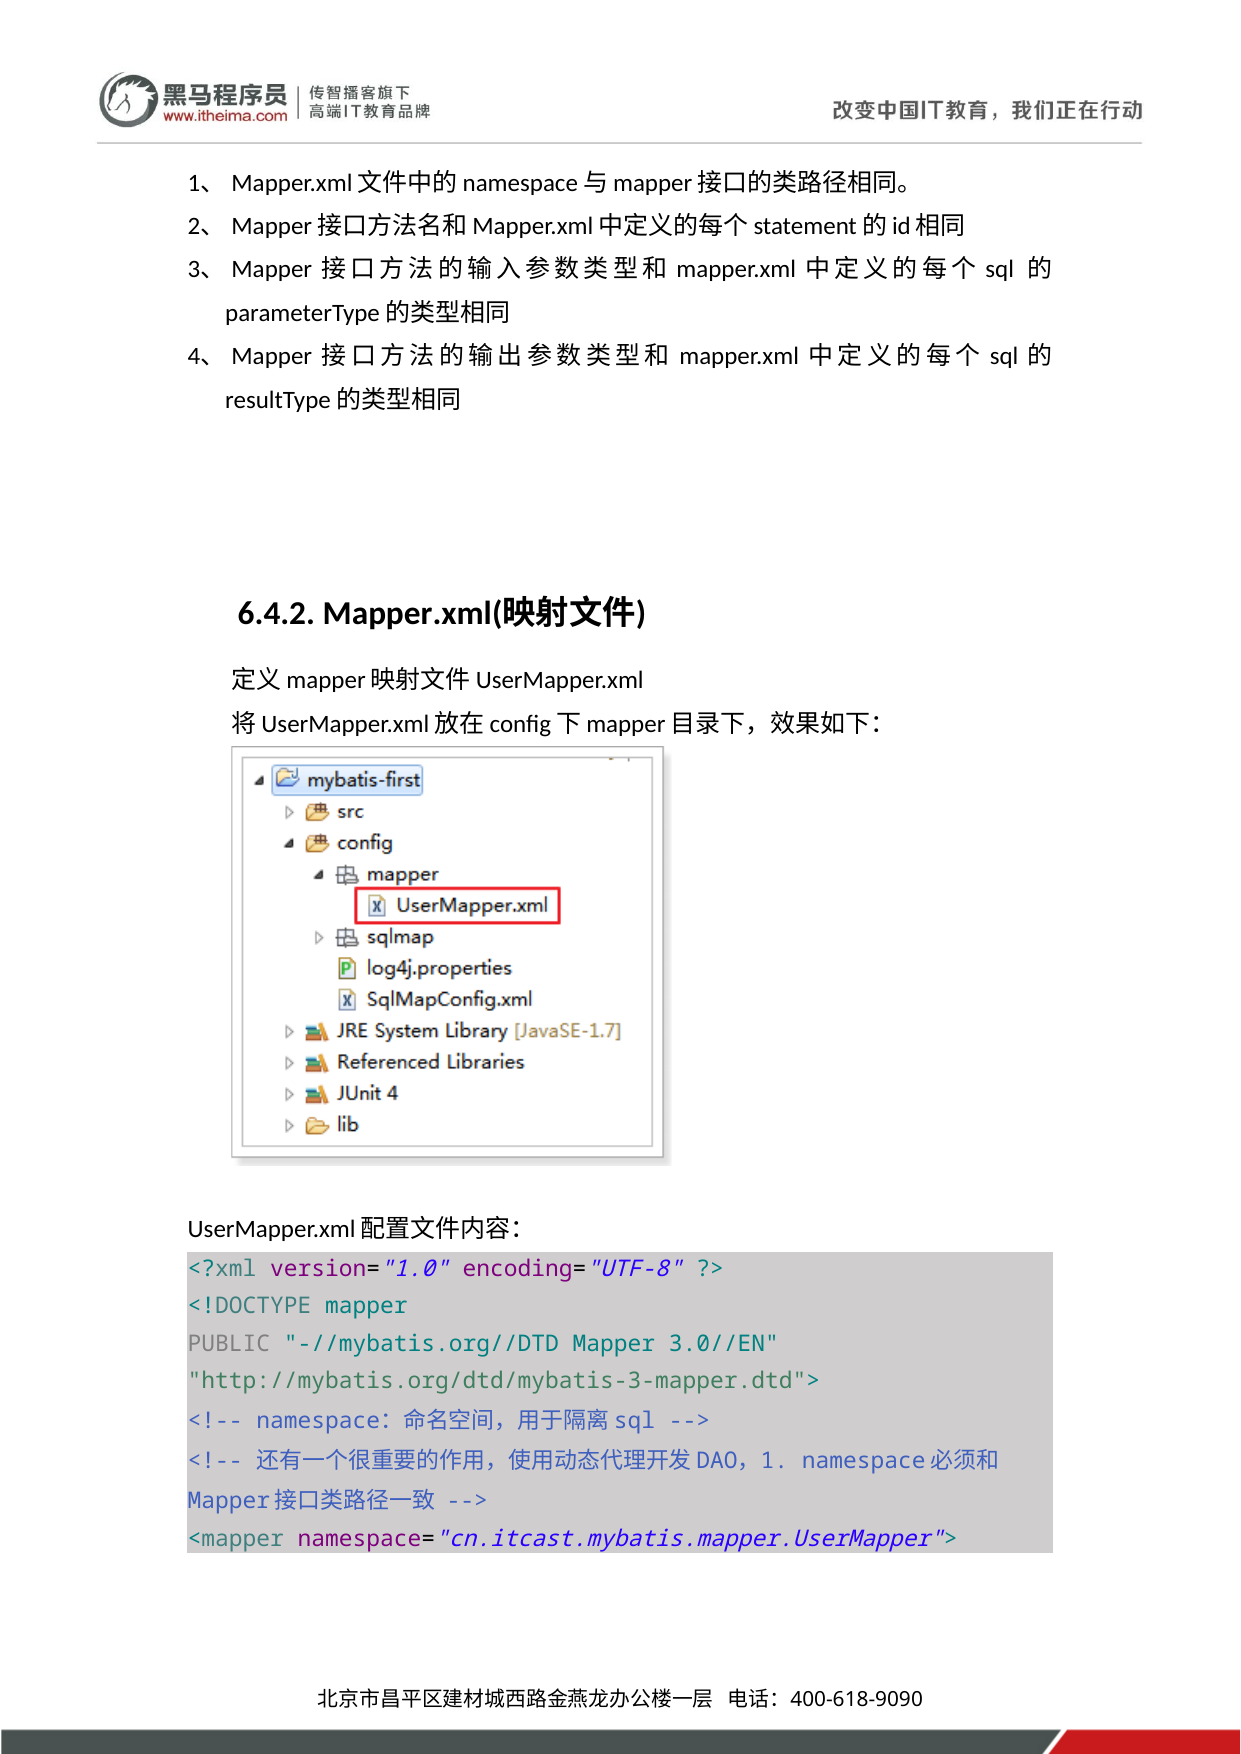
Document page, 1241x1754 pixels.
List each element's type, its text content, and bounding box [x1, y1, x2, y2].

list Mapper.xml文件中的namespace与mapper接口的类路径相同。 [187, 162, 1053, 198]
picture [0, 1, 1241, 151]
text 将UserMapper.xml放在config下mapper目录下，效果如下： [187, 703, 1053, 740]
list Mapper接口方法的输入参数类型和mapper.xml中定义的每个sql 的parameterType的类型相同 [187, 249, 1053, 328]
text PUBLIC "-//mybatis.org//DTD Mapper 3.0//EN" [187, 1327, 1053, 1358]
text 定义mapper映射文件UserMapper.xml [187, 660, 1053, 696]
picture [1, 1670, 1241, 1754]
text "http://mybatis.org/dtd/mybatis-3-mapper.dtd"> [187, 1364, 1053, 1395]
text <?xml version="1.0" encoding="UTF-8" ?> [187, 1252, 1053, 1283]
text UserMapper.xml配置文件内容： [187, 1208, 1053, 1244]
text <mapper namespace="cn.itcast.mybatis.mapper.UserMapper"> [187, 1521, 1053, 1553]
text <!DOCTYPE mapper [187, 1289, 1053, 1320]
list Mapper接口方法名和Mapper.xml中定义的每个statement的id相同 [187, 205, 1053, 242]
subtitle Mapper.xml(映射文件) [237, 586, 1053, 634]
picture [231, 746, 672, 1166]
text <!-- namespace：命名空间，用于隔离sql --> [187, 1402, 1053, 1435]
list Mapper接口方法的输出参数类型和mapper.xml中定义的每个sql的resultType的类型相同 [187, 336, 1053, 415]
text <!-- 还有一个很重要的作用，使用动态代理开发DAO，1. namespace必须和Mapper接口类路径一致 --> [187, 1442, 1053, 1515]
